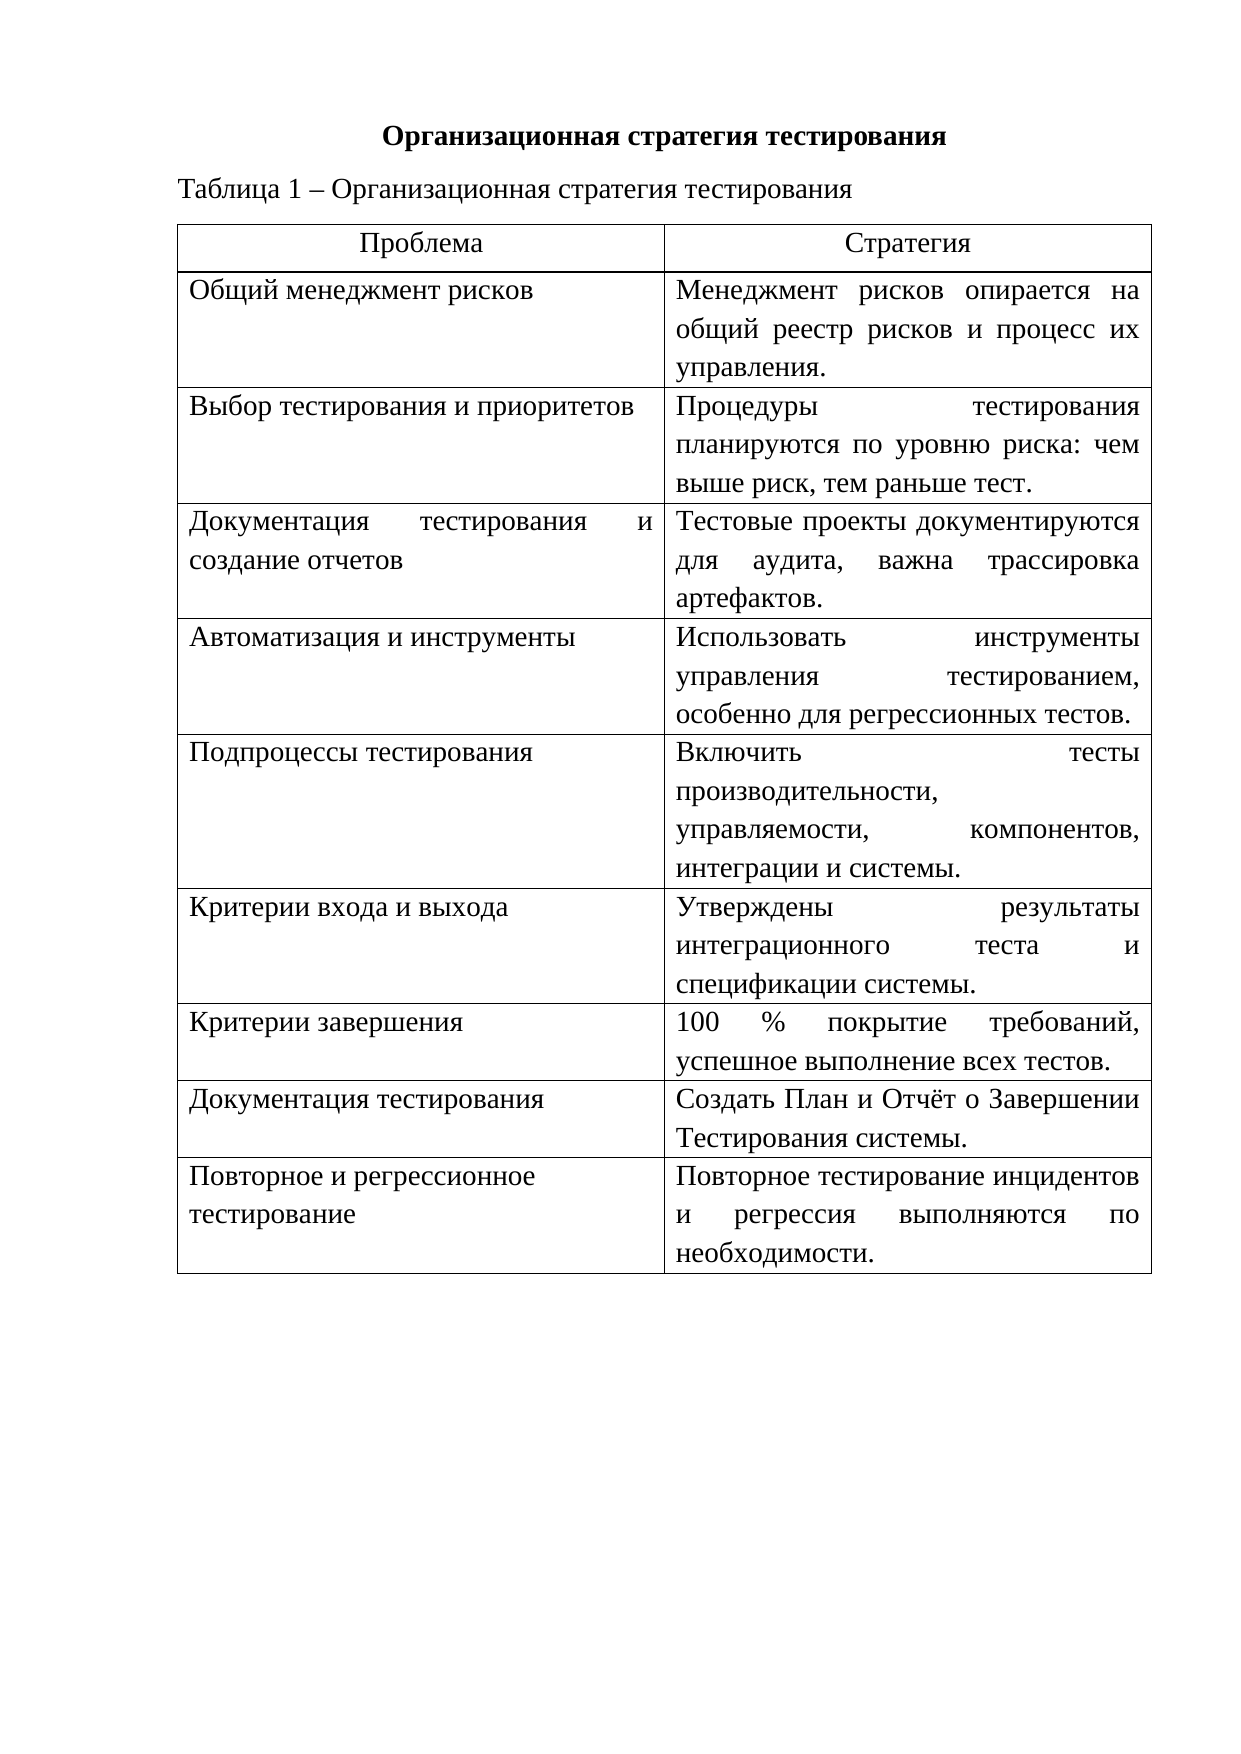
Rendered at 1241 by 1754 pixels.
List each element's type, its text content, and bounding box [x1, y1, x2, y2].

table_cell Повторное тестирование инцидентов и регрессия выполняются по необходимости. [665, 1158, 1151, 1273]
table_cell Повторное и регрессионное тестирование [178, 1158, 664, 1273]
table_cell Утверждены результаты интеграционного теста и спецификации системы. [665, 889, 1151, 1003]
table_cell Подпроцессы тестирования [178, 735, 664, 888]
table_cell Общий менеджмент рисков [178, 273, 664, 387]
table_cell Критерии завершения [178, 1004, 664, 1080]
text Таблица 1 – Организационная стратегия тестирования [177, 171, 1152, 204]
table_cell Менеджмент рисков опирается на общий реестр рисков и процесс их управления. [665, 273, 1151, 387]
table_cell Автоматизация и инструменты [178, 619, 664, 733]
table_cell Создать План и Отчёт о Завершении Тестирования системы. [665, 1081, 1151, 1157]
table_cell Процедуры тестирования планируются по уровню риска: чем выше риск, тем раньше тест. [665, 388, 1151, 502]
table_header Проблема [178, 225, 664, 271]
table_cell Выбор тестирования и приоритетов [178, 388, 664, 502]
table_cell 100 % покрытие требований, успешное выполнение всех тестов. [665, 1004, 1151, 1080]
table_cell Тестовые проекты документируются для аудита, важна трассировка артефактов. [665, 504, 1151, 618]
table_cell Включить тесты производительности, управляемости, компонентов, интеграции и системы. [665, 735, 1151, 888]
table_header Стратегия [665, 225, 1151, 271]
text Организационная стратегия тестирования [177, 118, 1152, 152]
table_cell Документация тестирования [178, 1081, 664, 1157]
table_cell Документация тестирования и создание отчетов [178, 504, 664, 618]
table_cell Использовать инструменты управления тестированием, особенно для регрессионных тестов. [665, 619, 1151, 733]
table_cell Критерии входа и выхода [178, 889, 664, 1003]
